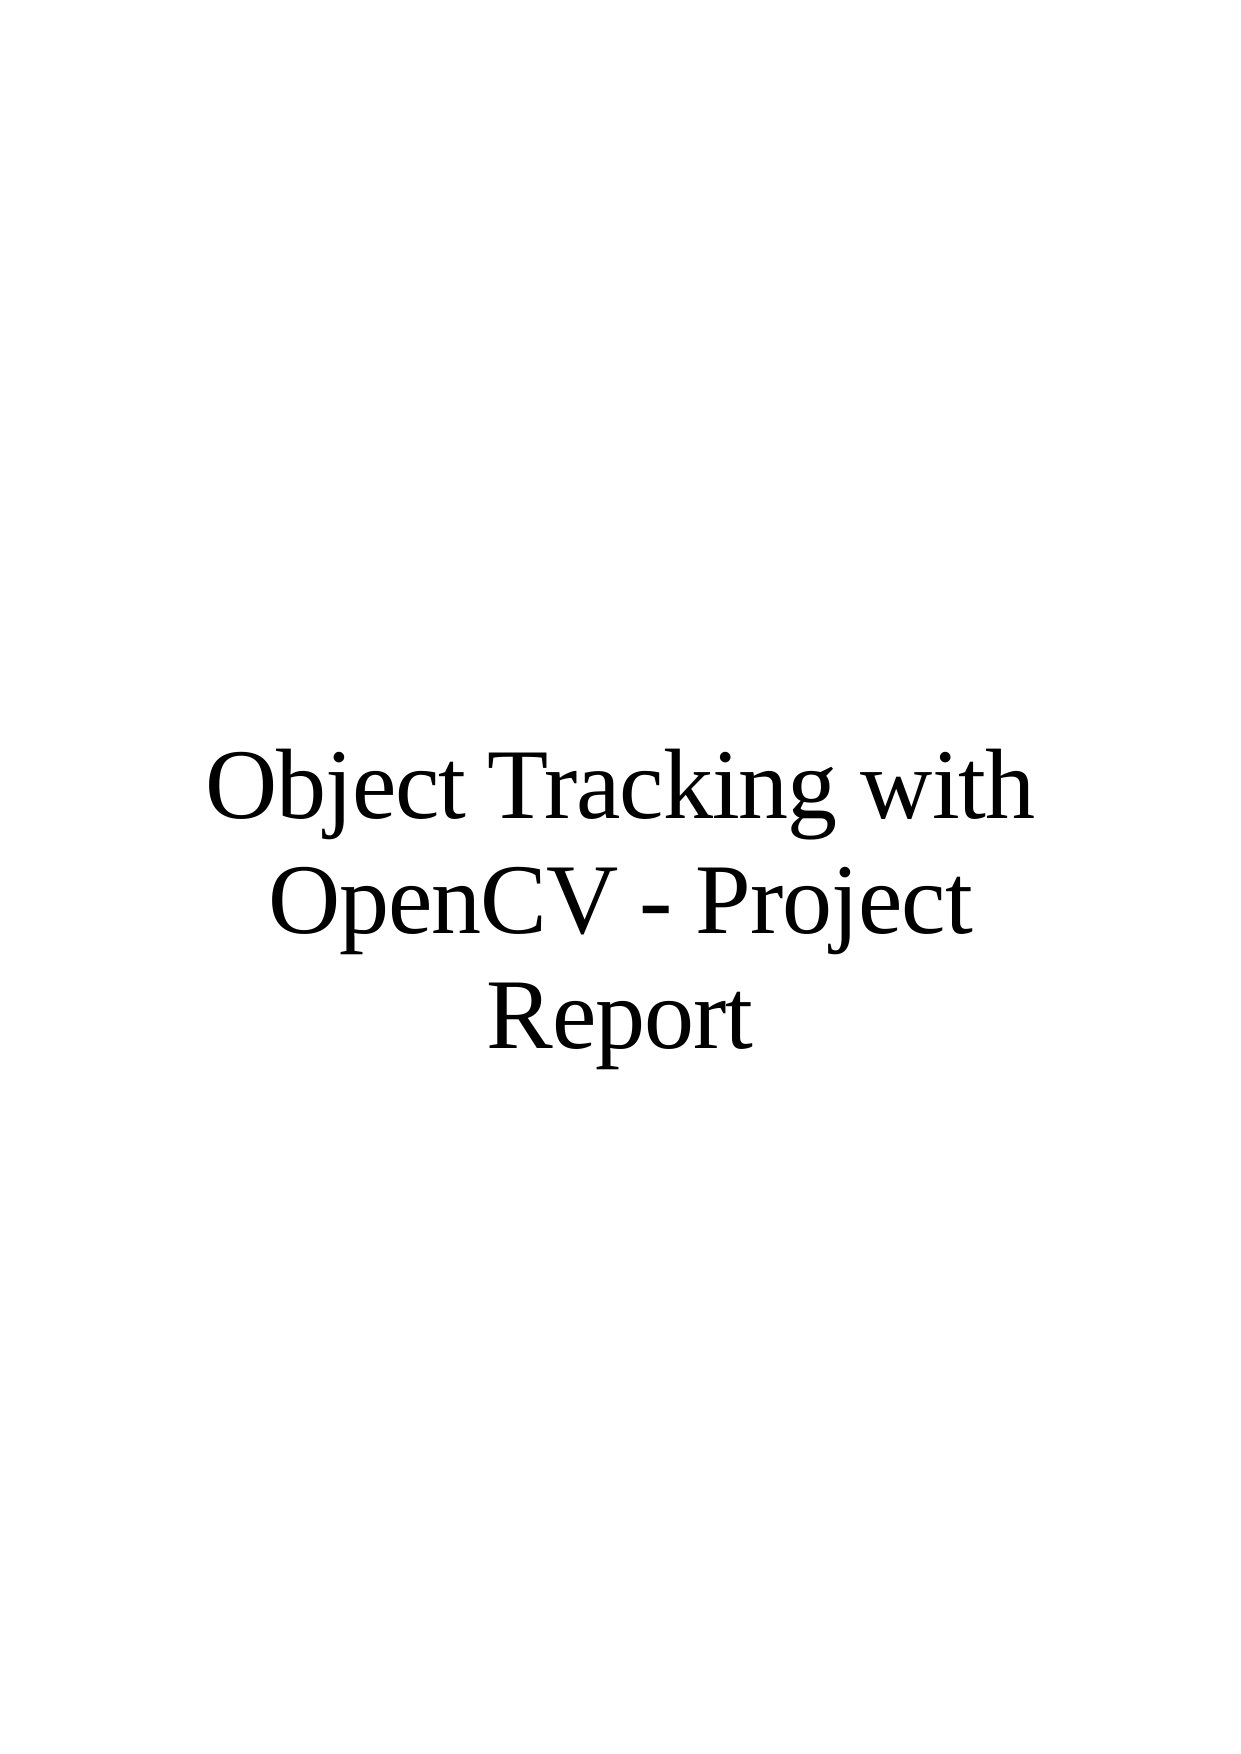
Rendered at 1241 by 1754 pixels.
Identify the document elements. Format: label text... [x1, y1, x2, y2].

title Object Tracking with OpenCV - Project Report [150, 725, 1090, 1070]
